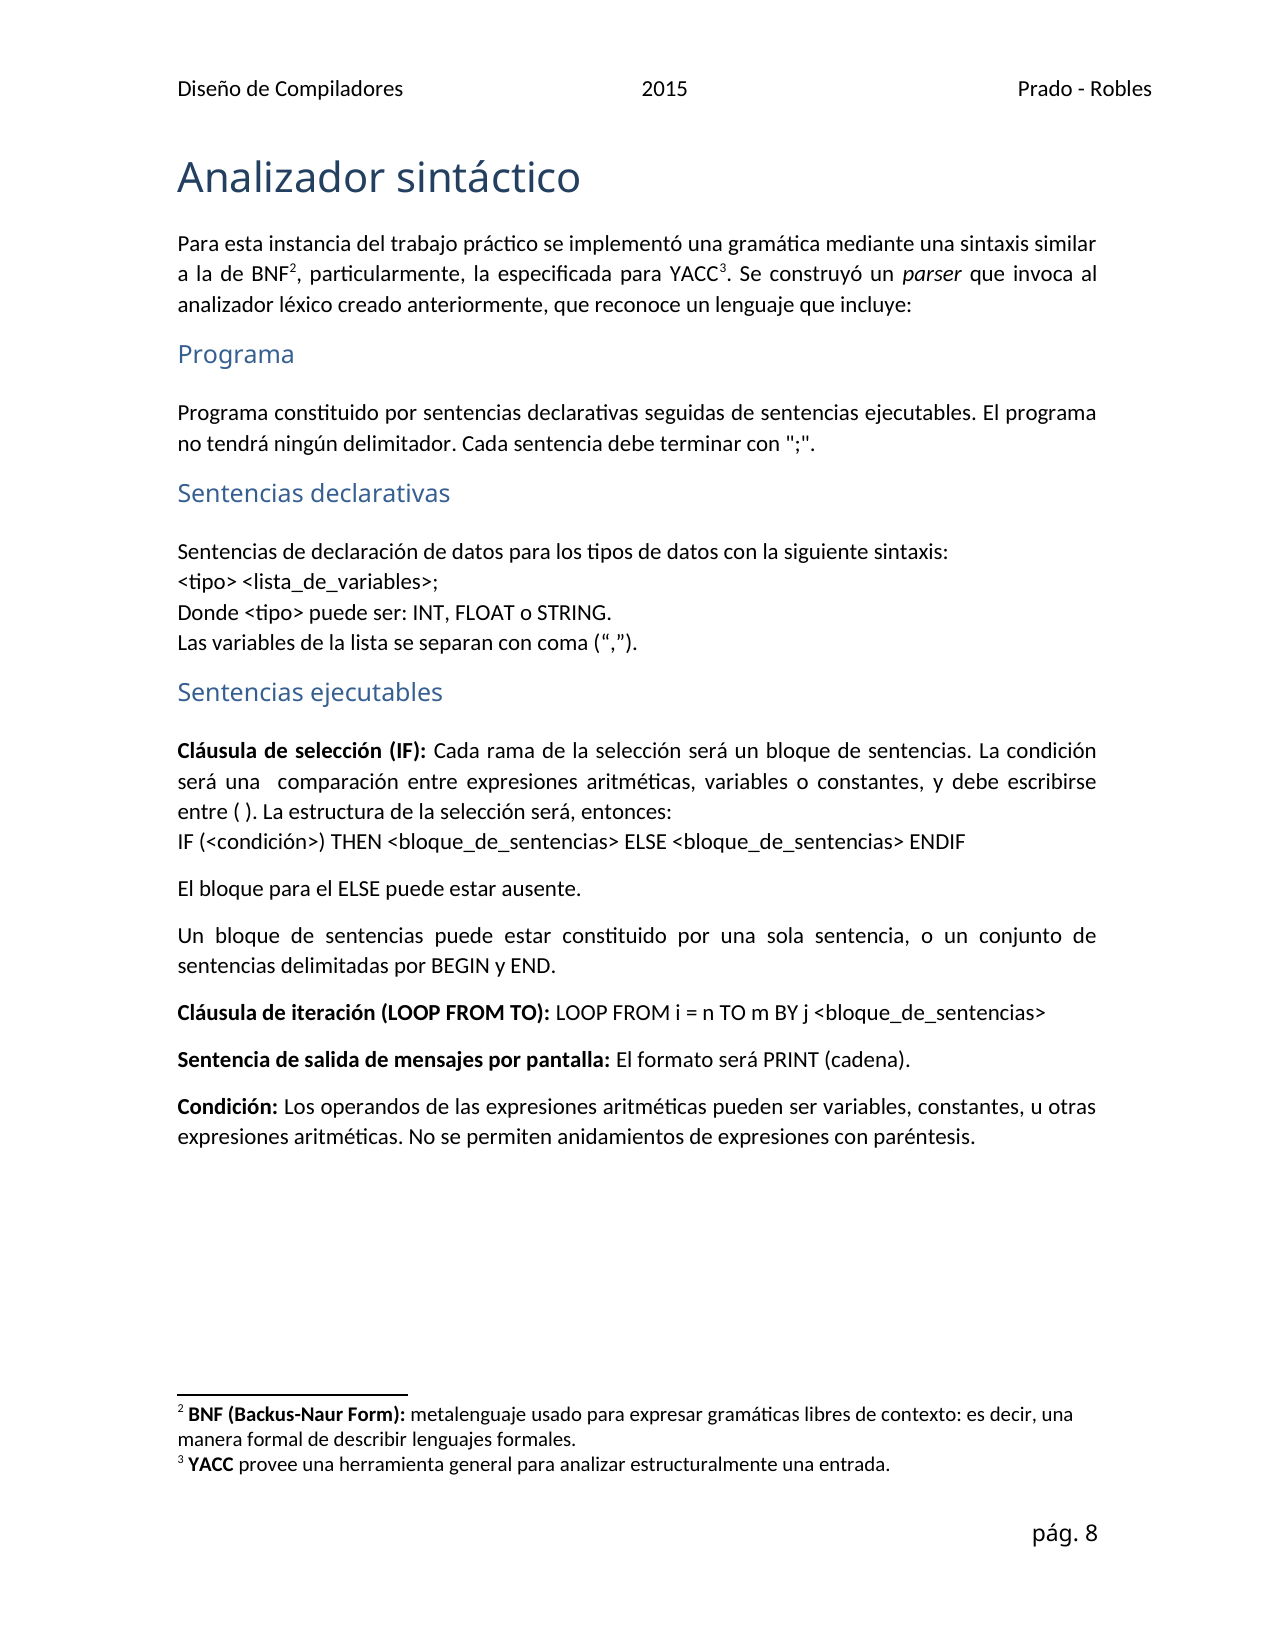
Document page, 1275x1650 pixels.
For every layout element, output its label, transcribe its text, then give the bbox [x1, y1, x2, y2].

subtitle Programa [177, 337, 1098, 371]
text Cláusula de selección (IF): Cada rama de la selección será un bloque de sentencias. La condición será una comparación entre expresiones aritméticas, variables o constantes, y debe escribirse entre ( ). La estructura de la selección será, entonces: [177, 737, 1098, 825]
subtitle Analizador sintáctico [177, 148, 1098, 204]
text El bloque para el ELSE puede estar ausente. [177, 874, 1098, 902]
text Condición: Los operandos de las expresiones aritméticas pueden ser variables, constantes, u otras expresiones aritméticas. No se permiten anidamientos de expresiones con paréntesis. [177, 1092, 1098, 1150]
text Programa constituido por sentencias declarativas seguidas de sentencias ejecutables. El programa no tendrá ningún delimitador. Cada sentencia debe terminar con ";". [177, 398, 1098, 457]
text Las variables de la lista se separan con coma (“,”). [177, 628, 1098, 656]
text Para esta instancia del trabajo práctico se implementó una gramática mediante una sintaxis similar a la de BNF, particularmente, la especificada para YACC. Se construyó un parser que invoca al analizador léxico creado anteriormente, que reconoce un lenguaje que incluye: [177, 229, 1098, 318]
text Cláusula de iteración (LOOP FROM TO): LOOP FROM i = n TO m BY j <bloque_de_sentencias> [177, 998, 1098, 1026]
text Un bloque de sentencias puede estar constituido por una sola sentencia, o un conjunto de sentencias delimitadas por BEGIN y END. [177, 921, 1098, 979]
text Sentencia de salida de mensajes por pantalla: El formato será PRINT (cadena). [177, 1045, 1098, 1073]
subtitle Sentencias ejecutables [177, 675, 1098, 709]
subtitle Sentencias declarativas [177, 476, 1098, 509]
text Sentencias de declaración de datos para los tipos de datos con la siguiente sintaxis: [177, 537, 1098, 565]
text Donde <tipo> puede ser: INT, FLOAT o STRING. [177, 598, 1098, 626]
text IF (<condición>) THEN <bloque_de_sentencias> ELSE <bloque_de_sentencias> ENDIF [177, 827, 1098, 855]
text <tipo> <lista_de_variables>; [177, 567, 1098, 596]
